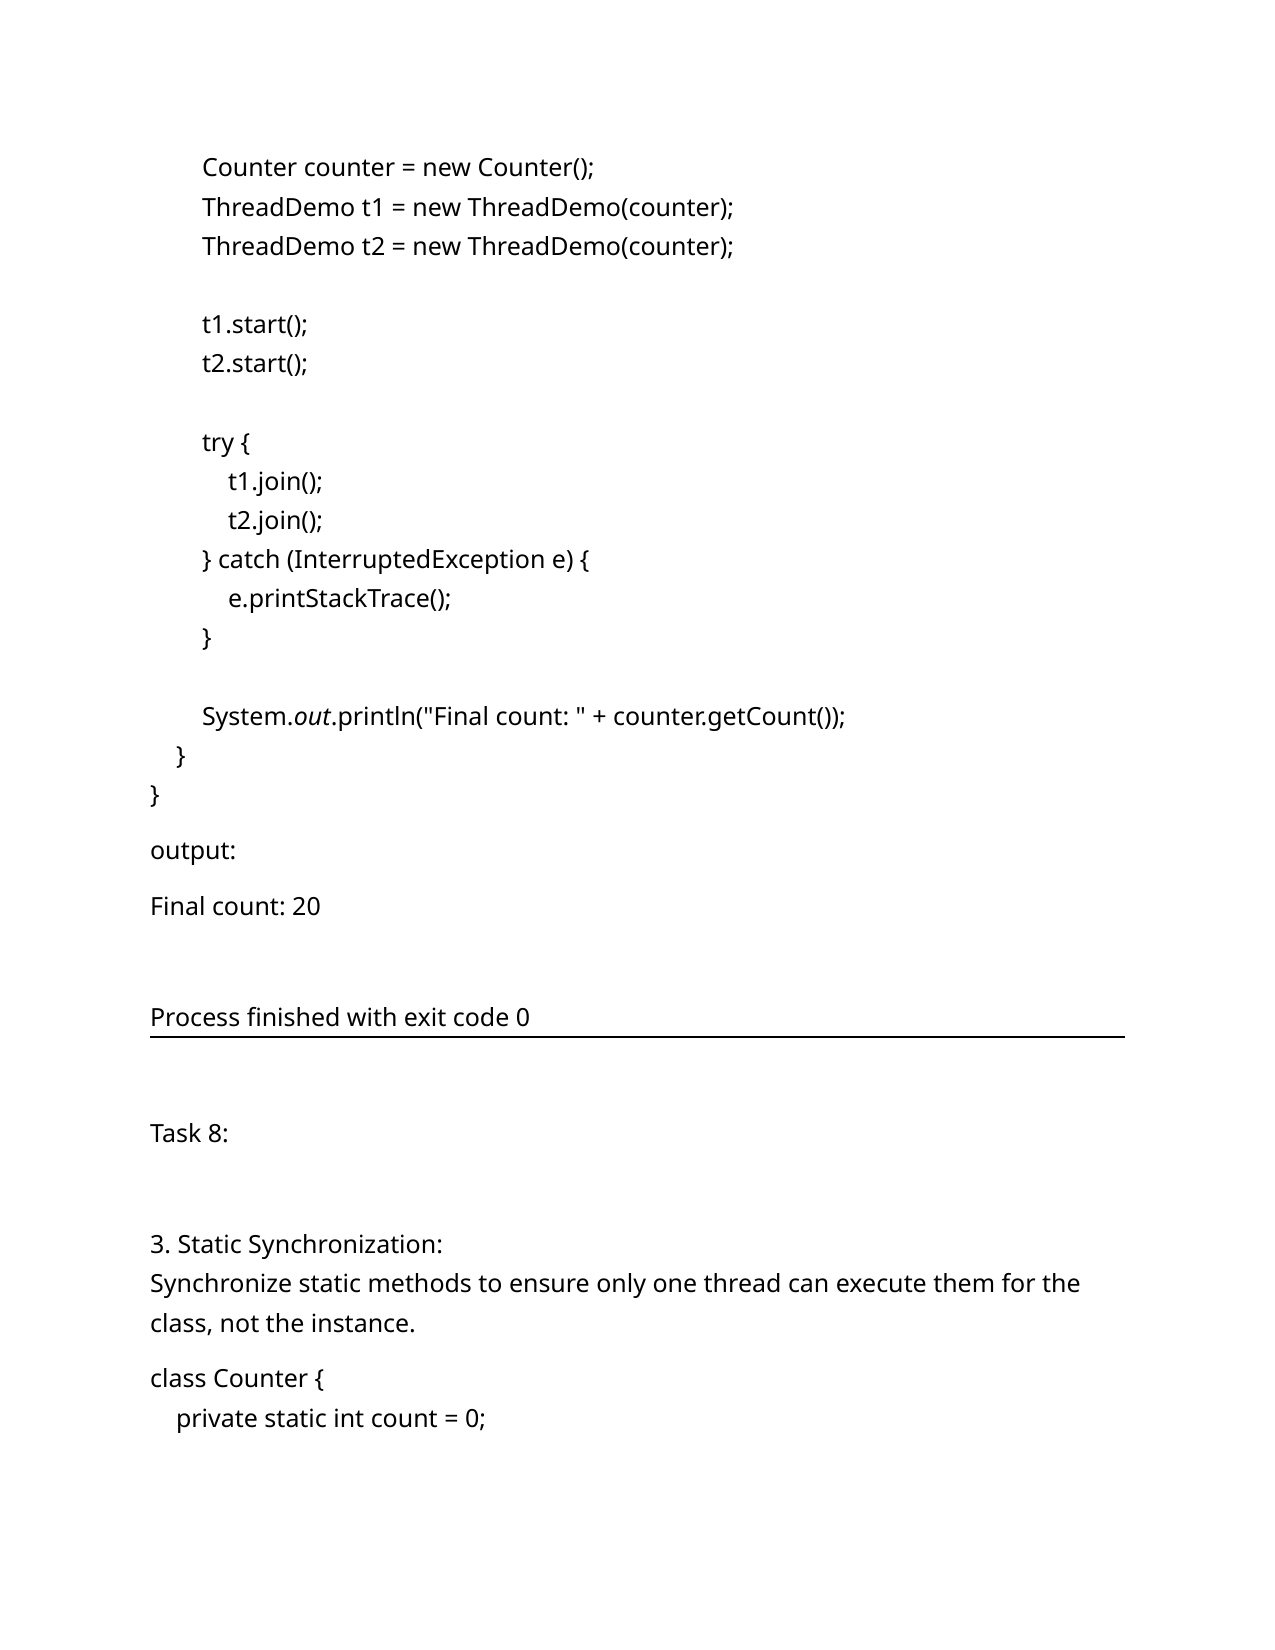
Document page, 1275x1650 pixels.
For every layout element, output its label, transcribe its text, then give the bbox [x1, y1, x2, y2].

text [150, 1361, 1125, 1473]
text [150, 150, 1125, 811]
text 3. Static Synchronization: Synchronize static methods to ensure only one thread can execute them for the class, not the instance. [150, 1227, 1125, 1339]
text Task 8: [150, 1115, 1125, 1149]
text Final count: 20 [150, 888, 1125, 922]
text output: [150, 832, 1125, 867]
text Process finished with exit code 0 [150, 1000, 1125, 1036]
